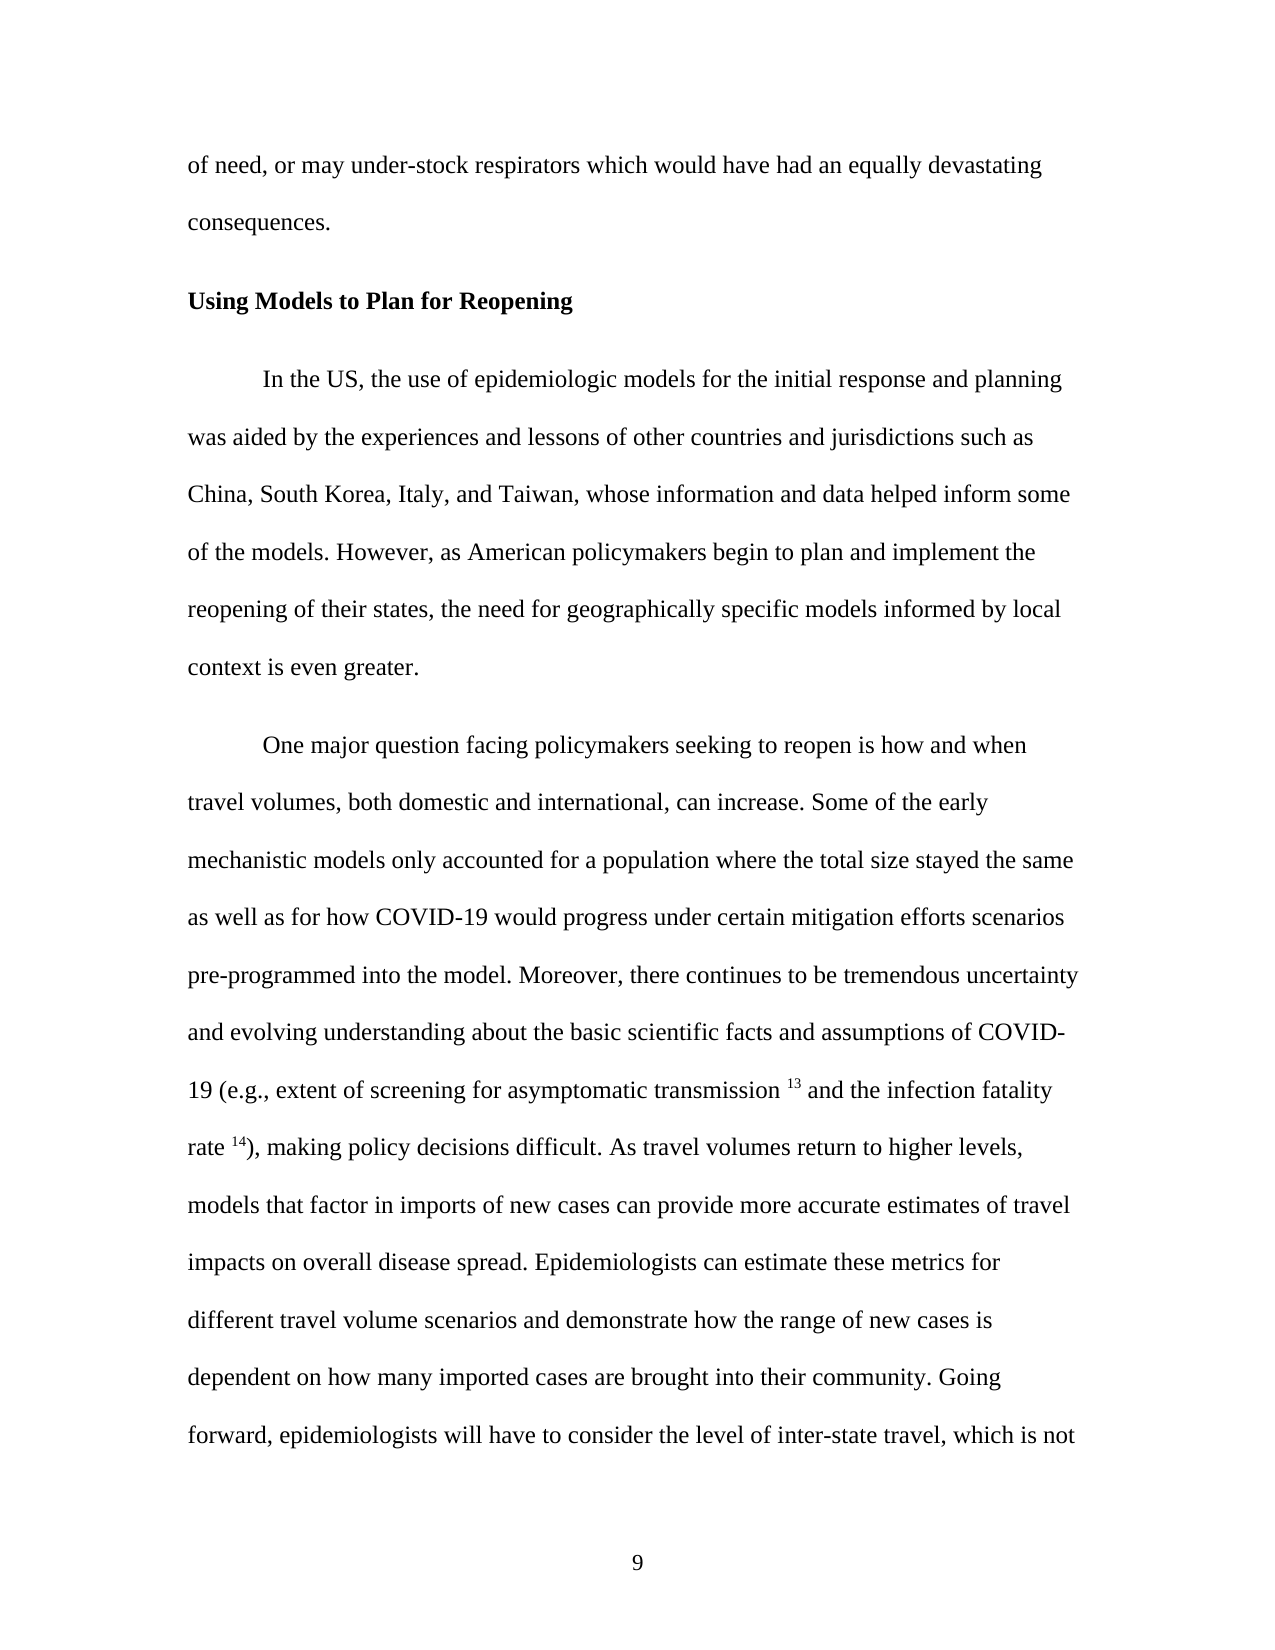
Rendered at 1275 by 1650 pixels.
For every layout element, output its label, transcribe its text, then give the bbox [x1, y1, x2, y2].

text Using Models to Plan for Reopening [187, 286, 1087, 314]
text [187, 150, 1087, 236]
text In the US, the use of epidemiologic models for the initial response and planning was aided by the experiences and lessons of other countries and jurisdictions such as China, South Korea, Italy, and Taiwan, whose information and data helped inform some of the models. However, as American policymakers begin to plan and implement the reopening of their states, the need for geographically specific models informed by local context is even greater. [187, 364, 1087, 680]
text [187, 730, 1087, 1449]
